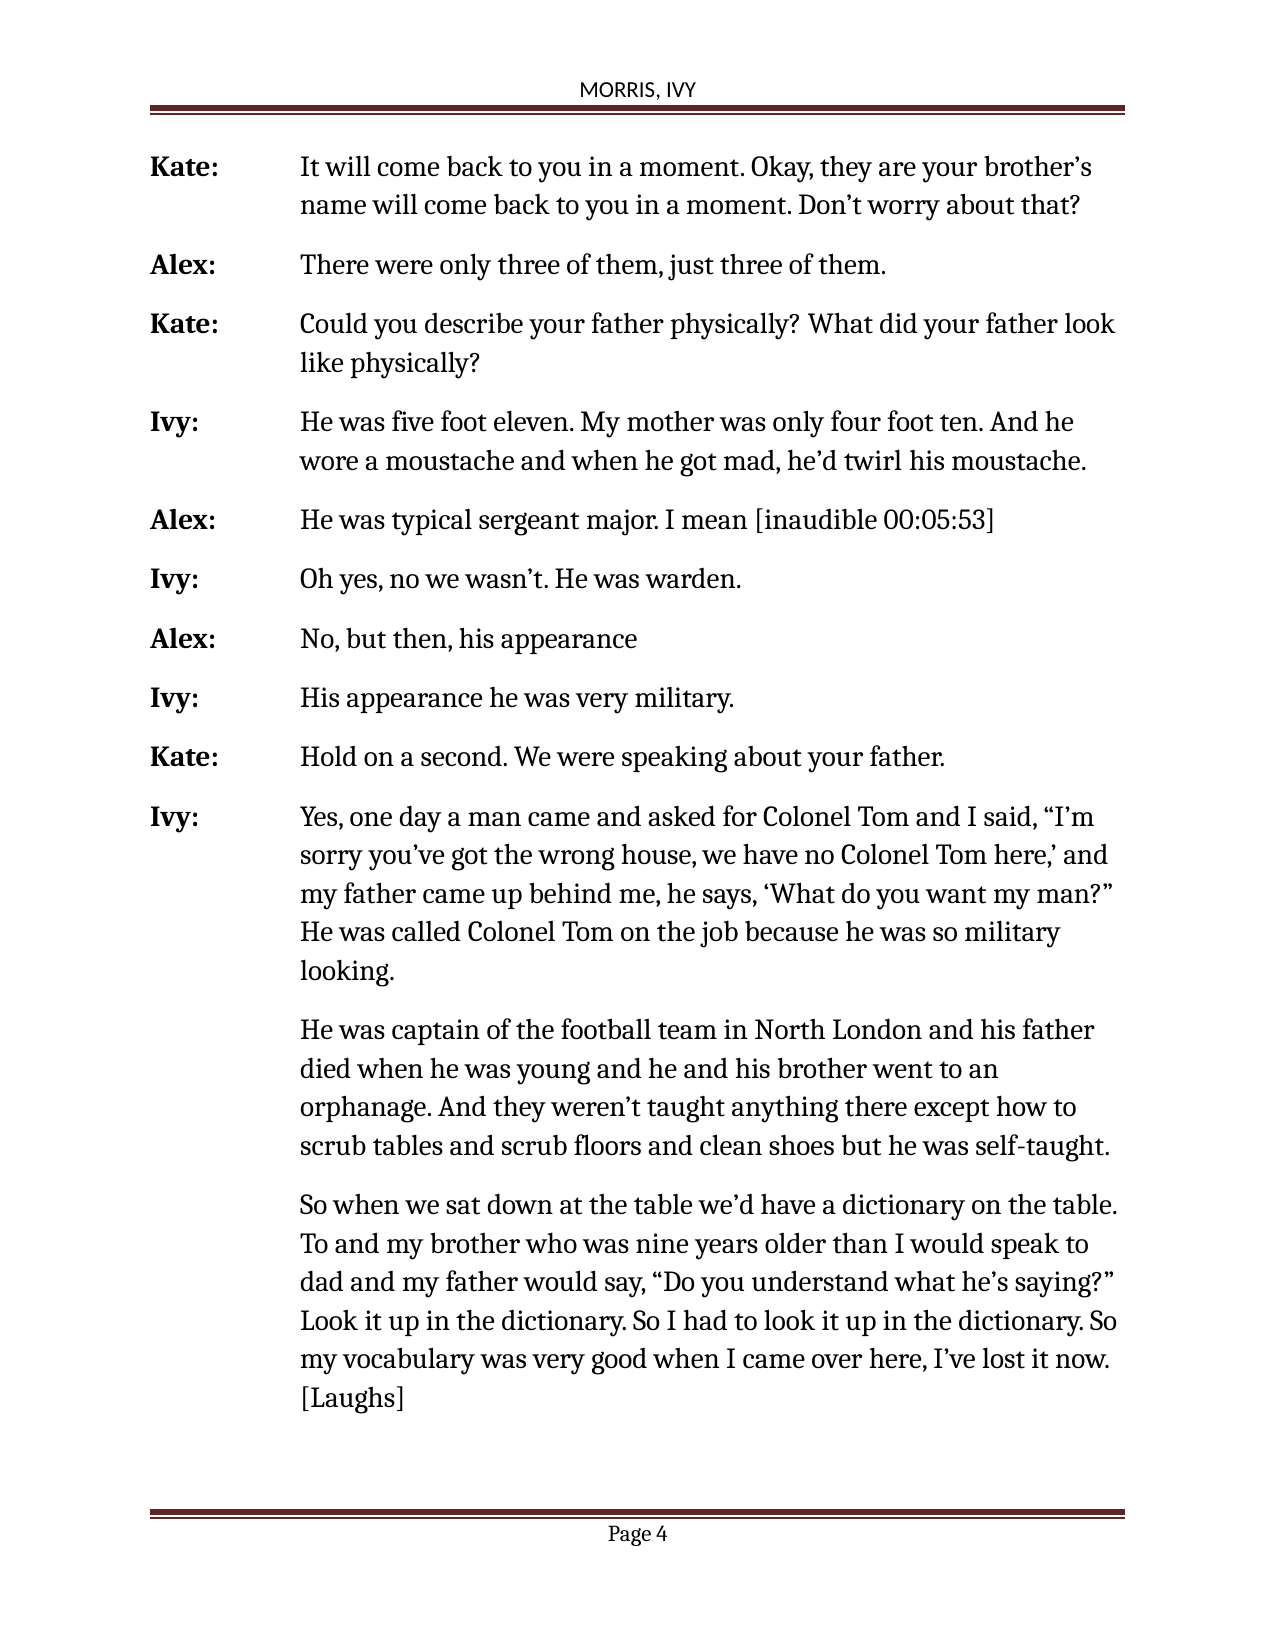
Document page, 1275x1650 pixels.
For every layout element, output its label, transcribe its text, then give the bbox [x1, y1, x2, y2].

text Alex: No, but then, his appearance [150, 622, 1125, 655]
text Kate: Hold on a second. We were speaking about your father. [150, 741, 1125, 774]
text Alex: There were only three of them, just three of them. [150, 248, 1125, 281]
text Alex: He was typical sergeant major. I mean [inaudible 00:05:53] [150, 503, 1125, 537]
text Ivy: His appearance he was very military. [150, 681, 1125, 715]
text Ivy: He was five foot eleven. My mother was only four foot ten. And he wore a moustache and when he got mad, he’d twirl his moustache. [150, 405, 1125, 477]
text Kate: Could you describe your father physically? What did your father look like physically? [150, 307, 1125, 379]
text Ivy: Oh yes, no we wasn’t. He was warden. [150, 562, 1125, 596]
text He was captain of the football team in North London and his father died when he was young and he and his brother went to an orphanage. And they weren’t taught anything there except how to scrub tables and scrub floors and clean shoes but he was self-taught. [300, 1013, 1125, 1163]
text Kate: It will come back to you in a moment. Okay, they are your brother’s name will come back to you in a moment. Don’t worry about that? [150, 150, 1125, 222]
text So when we sat down at the table we’d have a dictionary on the table. To and my brother who was nine years older than I would speak to dad and my father would say, “Do you understand what he’s saying?” Look it up in the dictionary. So I had to look it up in the dictionary. So my vocabulary was very good when I came over here, I’ve lost it now. [Laughs] [300, 1188, 1125, 1415]
text Ivy: Yes, one day a man came and asked for Colonel Tom and I said, “I’m sorry you’ve got the wrong house, we have no Colonel Tom here,’ and my father came up behind me, he says, ‘What do you want my man?” He was called Colonel Tom on the job because he was so military looking. [150, 800, 1125, 988]
